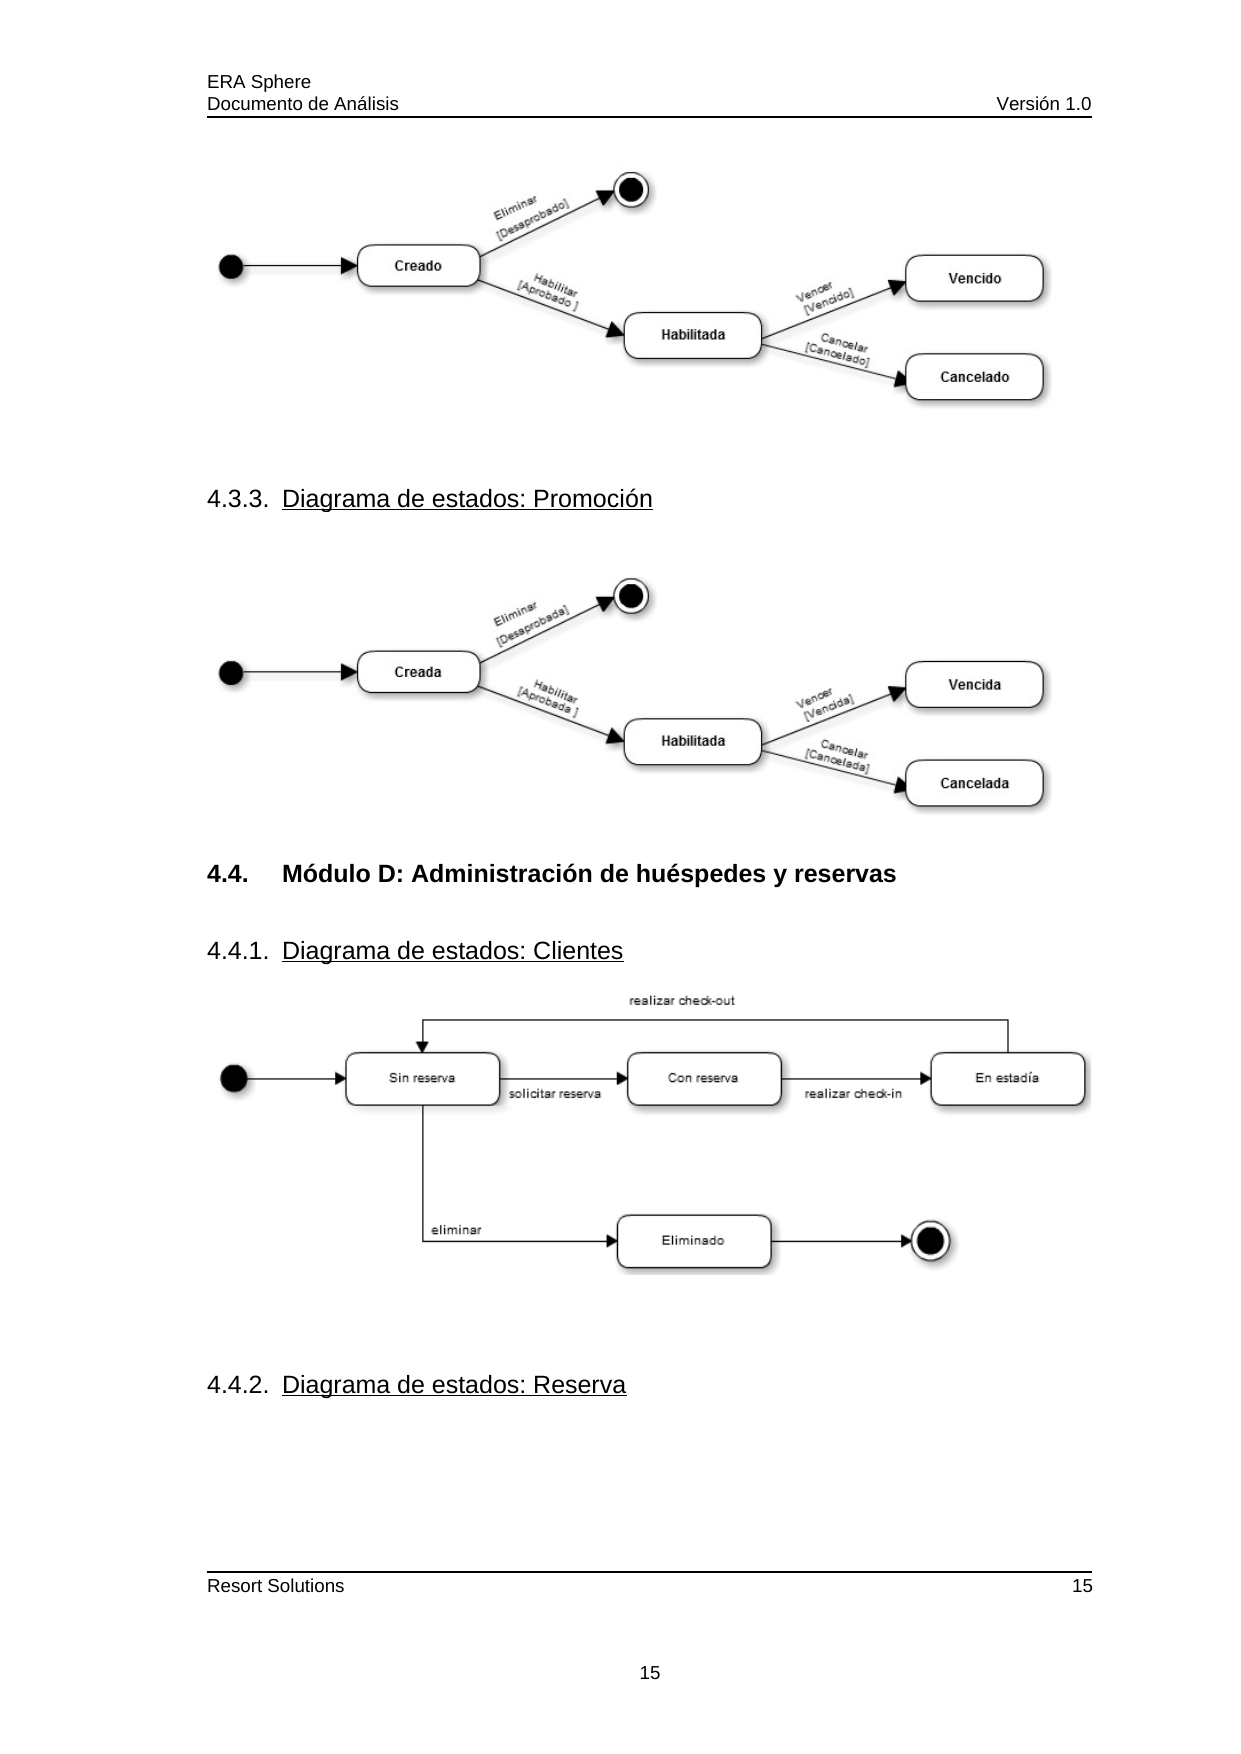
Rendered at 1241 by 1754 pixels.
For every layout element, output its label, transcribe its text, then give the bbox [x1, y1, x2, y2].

subtitle Módulo D: Administración de huéspedes y reservas [207, 859, 1092, 888]
subtitle Diagrama de estados: Promoción [207, 484, 1092, 512]
picture [206, 147, 1093, 484]
subtitle Diagrama de estados: Clientes [207, 936, 1092, 964]
picture [206, 988, 1092, 1275]
picture [206, 512, 1093, 849]
subtitle Diagrama de estados: Reserva [207, 1370, 1092, 1399]
